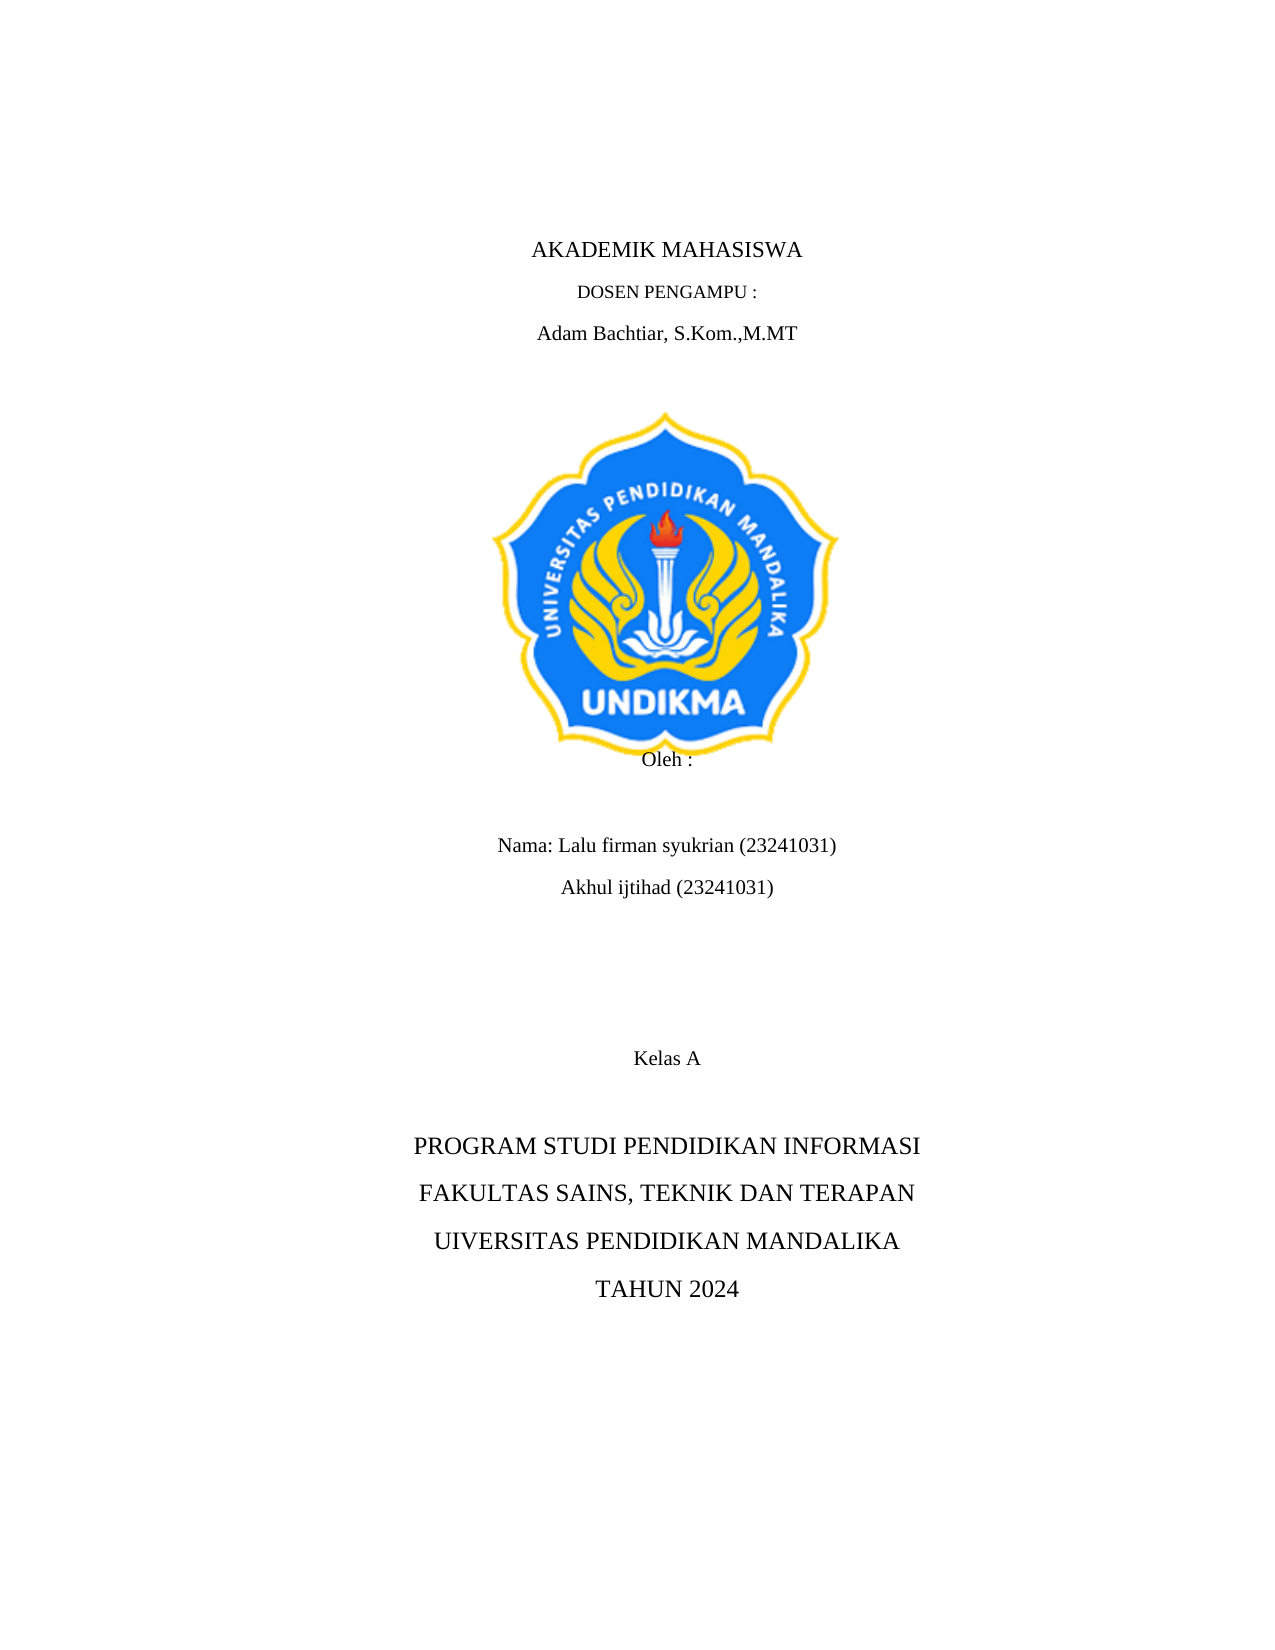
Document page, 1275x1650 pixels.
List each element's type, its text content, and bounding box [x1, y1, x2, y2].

picture [490, 409, 843, 747]
text Oleh : [236, 747, 1098, 771]
text Nama: Lalu firman syukrian (23241031) [236, 832, 1098, 857]
text Adam Bachtiar, S.Kom.,M.MT [236, 321, 1098, 345]
text DOSEN PENGAMPU : [236, 281, 1098, 303]
text PROGRAM STUDI PENDIDIKAN INFORMASI [236, 1131, 1098, 1159]
text TAHUN 2024 [236, 1274, 1098, 1303]
text UIVERSITAS PENDIDIKAN MANDALIKA [236, 1226, 1098, 1255]
text Kelas A [236, 1046, 1098, 1069]
text FAKULTAS SAINS, TEKNIK DAN TERAPAN [236, 1178, 1098, 1207]
text AKADEMIK MAHASISWA [236, 236, 1098, 263]
text Akhul ijtihad (23241031) [236, 875, 1098, 899]
